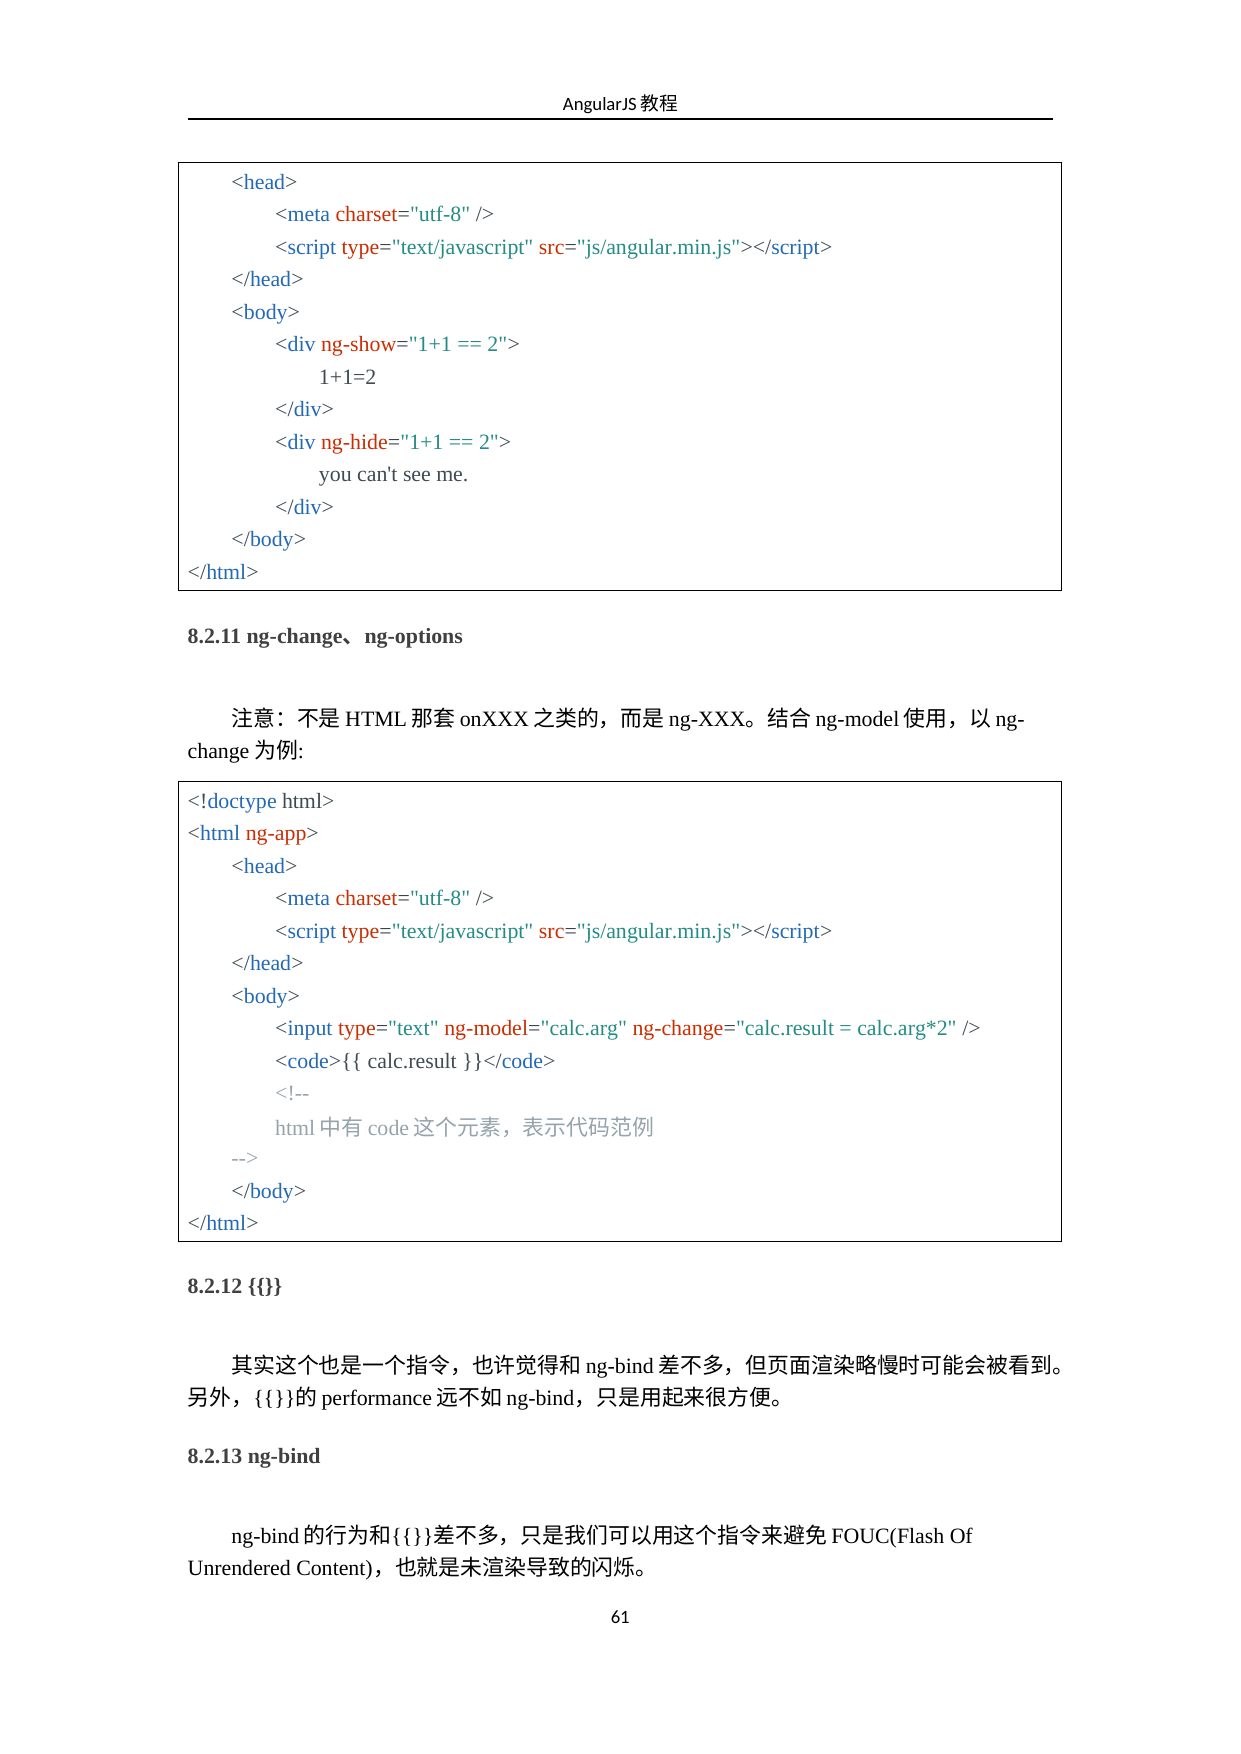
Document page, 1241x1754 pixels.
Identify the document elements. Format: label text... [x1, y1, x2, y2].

text ng-bind的行为和{{}}差不多，只是我们可以用这个指令来避免FOUC(Flash Of Unrendered Content)，也就是未渲染导致的闪烁。 [187, 1517, 1053, 1582]
text <body> [187, 979, 1053, 1012]
subtitle 8.2.12 {{}} [187, 1269, 1053, 1302]
text </head> [187, 263, 1053, 295]
text <div ng-show="1+1 == 2"> [187, 328, 1053, 360]
text <meta charset="utf-8" /> [187, 882, 1053, 914]
text <!doctype html> [179, 782, 1061, 817]
text html中有code这个元素，表示代码范例 [187, 1109, 1053, 1142]
text </html> [179, 1203, 1061, 1241]
text <meta charset="utf-8" /> [187, 198, 1053, 230]
text 其实这个也是一个指令，也许觉得和ng-bind差不多，但页面渲染略慢时可能会被看到。另外，{{}}的performance远不如ng-bind，只是用起来很方便。 [187, 1347, 1053, 1412]
text <head> [187, 849, 1053, 882]
text <script type="text/javascript" src="js/angular.min.js"></script> [187, 230, 1053, 263]
text 1+1=2 [187, 360, 1053, 393]
text </body> [187, 1174, 1053, 1203]
text <html ng-app> [187, 817, 1053, 849]
text </head> [187, 947, 1053, 979]
text <script type="text/javascript" src="js/angular.min.js"></script> [187, 914, 1053, 947]
text 注意：不是HTML那套onXXX之类的，而是ng-XXX。结合ng-model使用，以ng-change为例: [187, 700, 1053, 765]
text <!-- [187, 1077, 1053, 1109]
text <code>{{ calc.result }}</code> [187, 1044, 1053, 1077]
text </html> [179, 552, 1061, 590]
text <div ng-hide="1+1 == 2"> [187, 425, 1053, 458]
text </div> [187, 490, 1053, 523]
text </body> [187, 523, 1053, 552]
text you can't see me. [187, 458, 1053, 490]
text <body> [187, 295, 1053, 328]
text </div> [187, 393, 1053, 425]
text <head> [179, 163, 1061, 198]
subtitle 8.2.11 ng-change、ng-options [187, 618, 1053, 650]
text --> [187, 1142, 1053, 1174]
subtitle 8.2.13 ng-bind [187, 1439, 1053, 1472]
text <input type="text" ng-model="calc.arg" ng-change="calc.result = calc.arg*2" /> [187, 1012, 1053, 1044]
